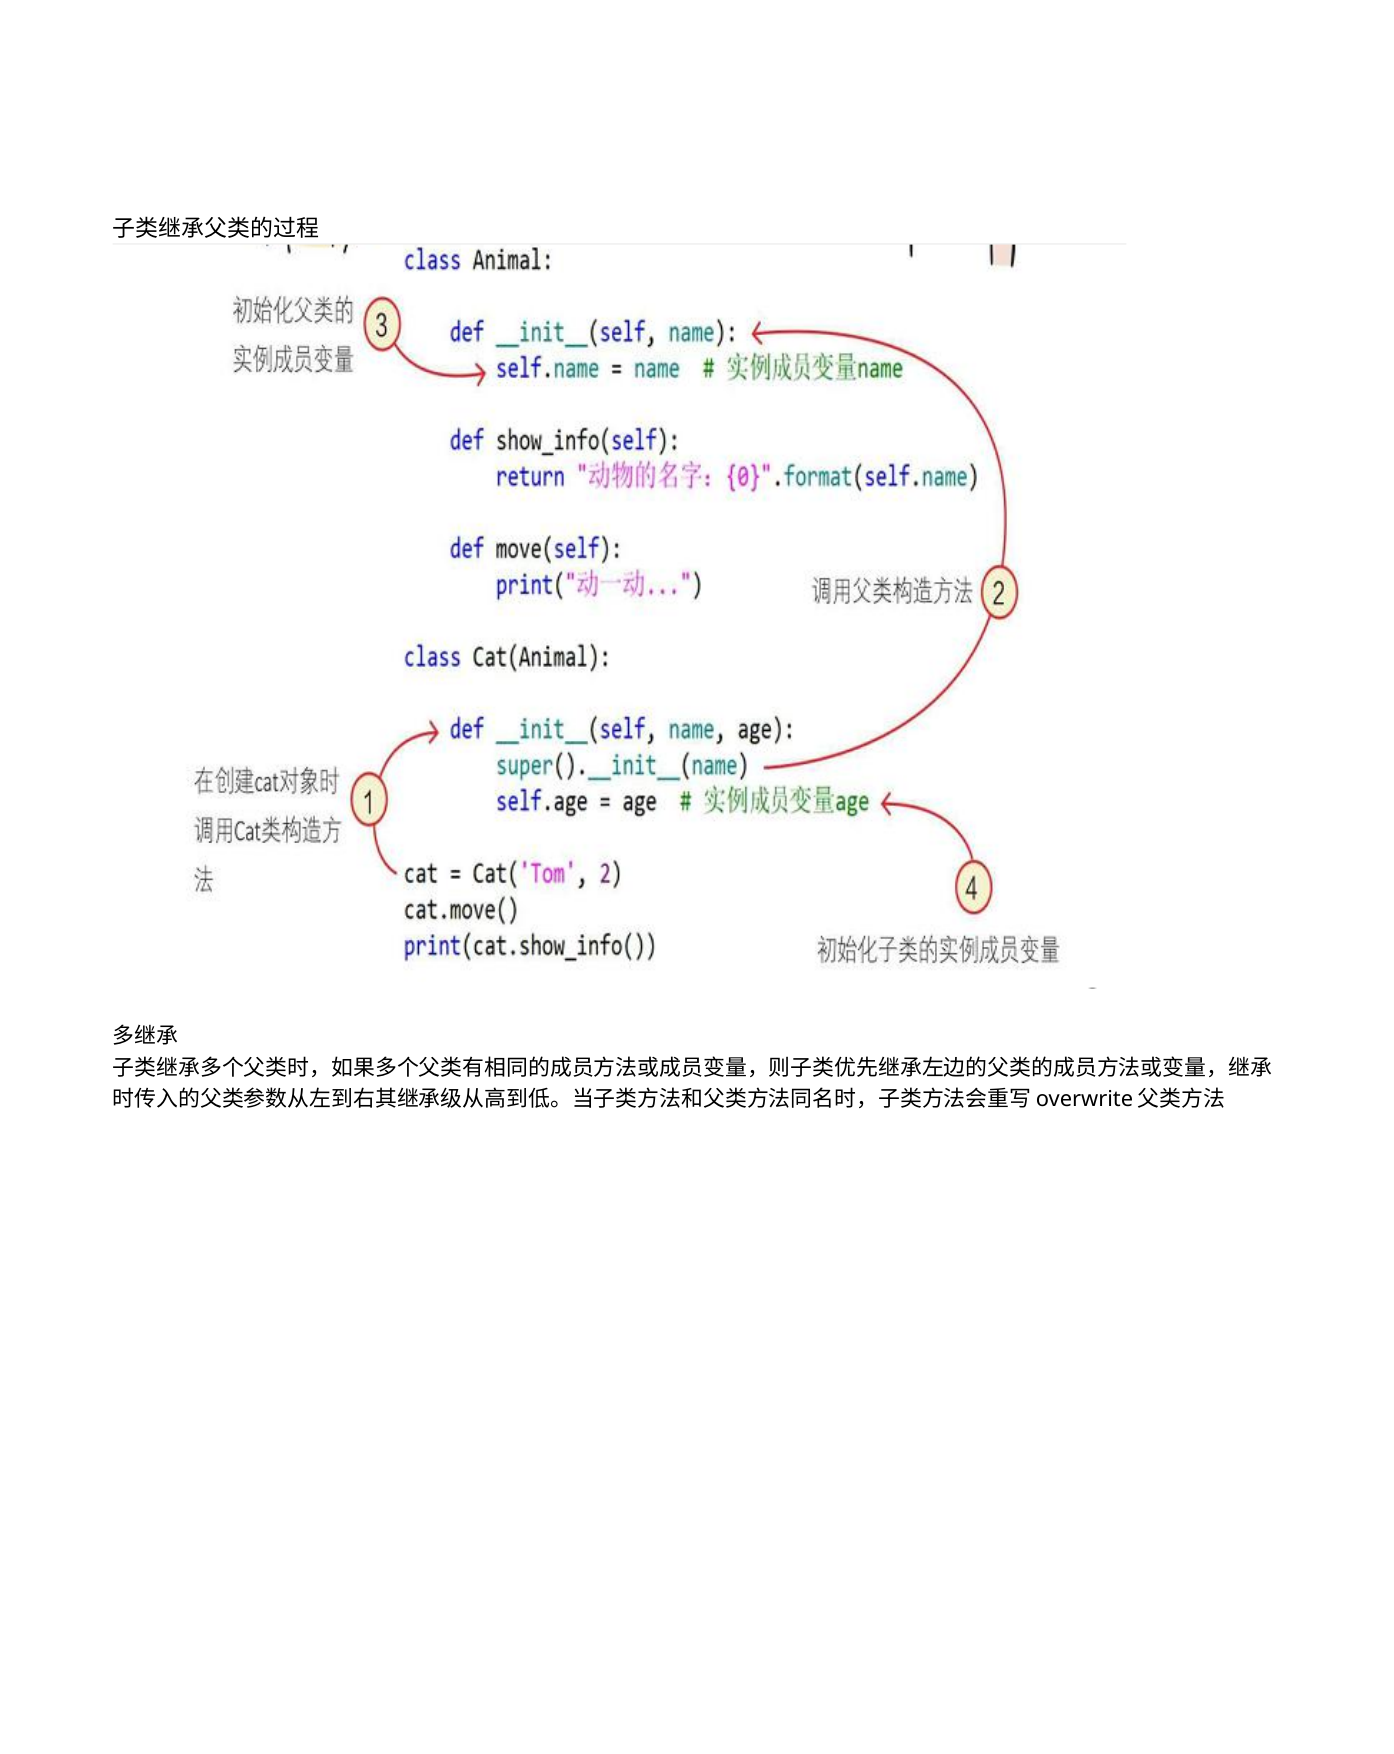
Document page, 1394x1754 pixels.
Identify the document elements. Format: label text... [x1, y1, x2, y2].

text 子类继承多个父类时，如果多个父类有相同的成员方法或成员变量，则子类优先继承左边的父类的成员方法或变量，继承时传入的父类参数从左到右其继承级从高到低。当子类方法和父类方法同名时，子类方法会重写overwrite父类方法 [112, 1050, 1281, 1113]
text 多继承 [112, 1018, 1281, 1050]
text 子类继承父类的过程 [112, 209, 1281, 243]
picture [112, 242, 1127, 989]
